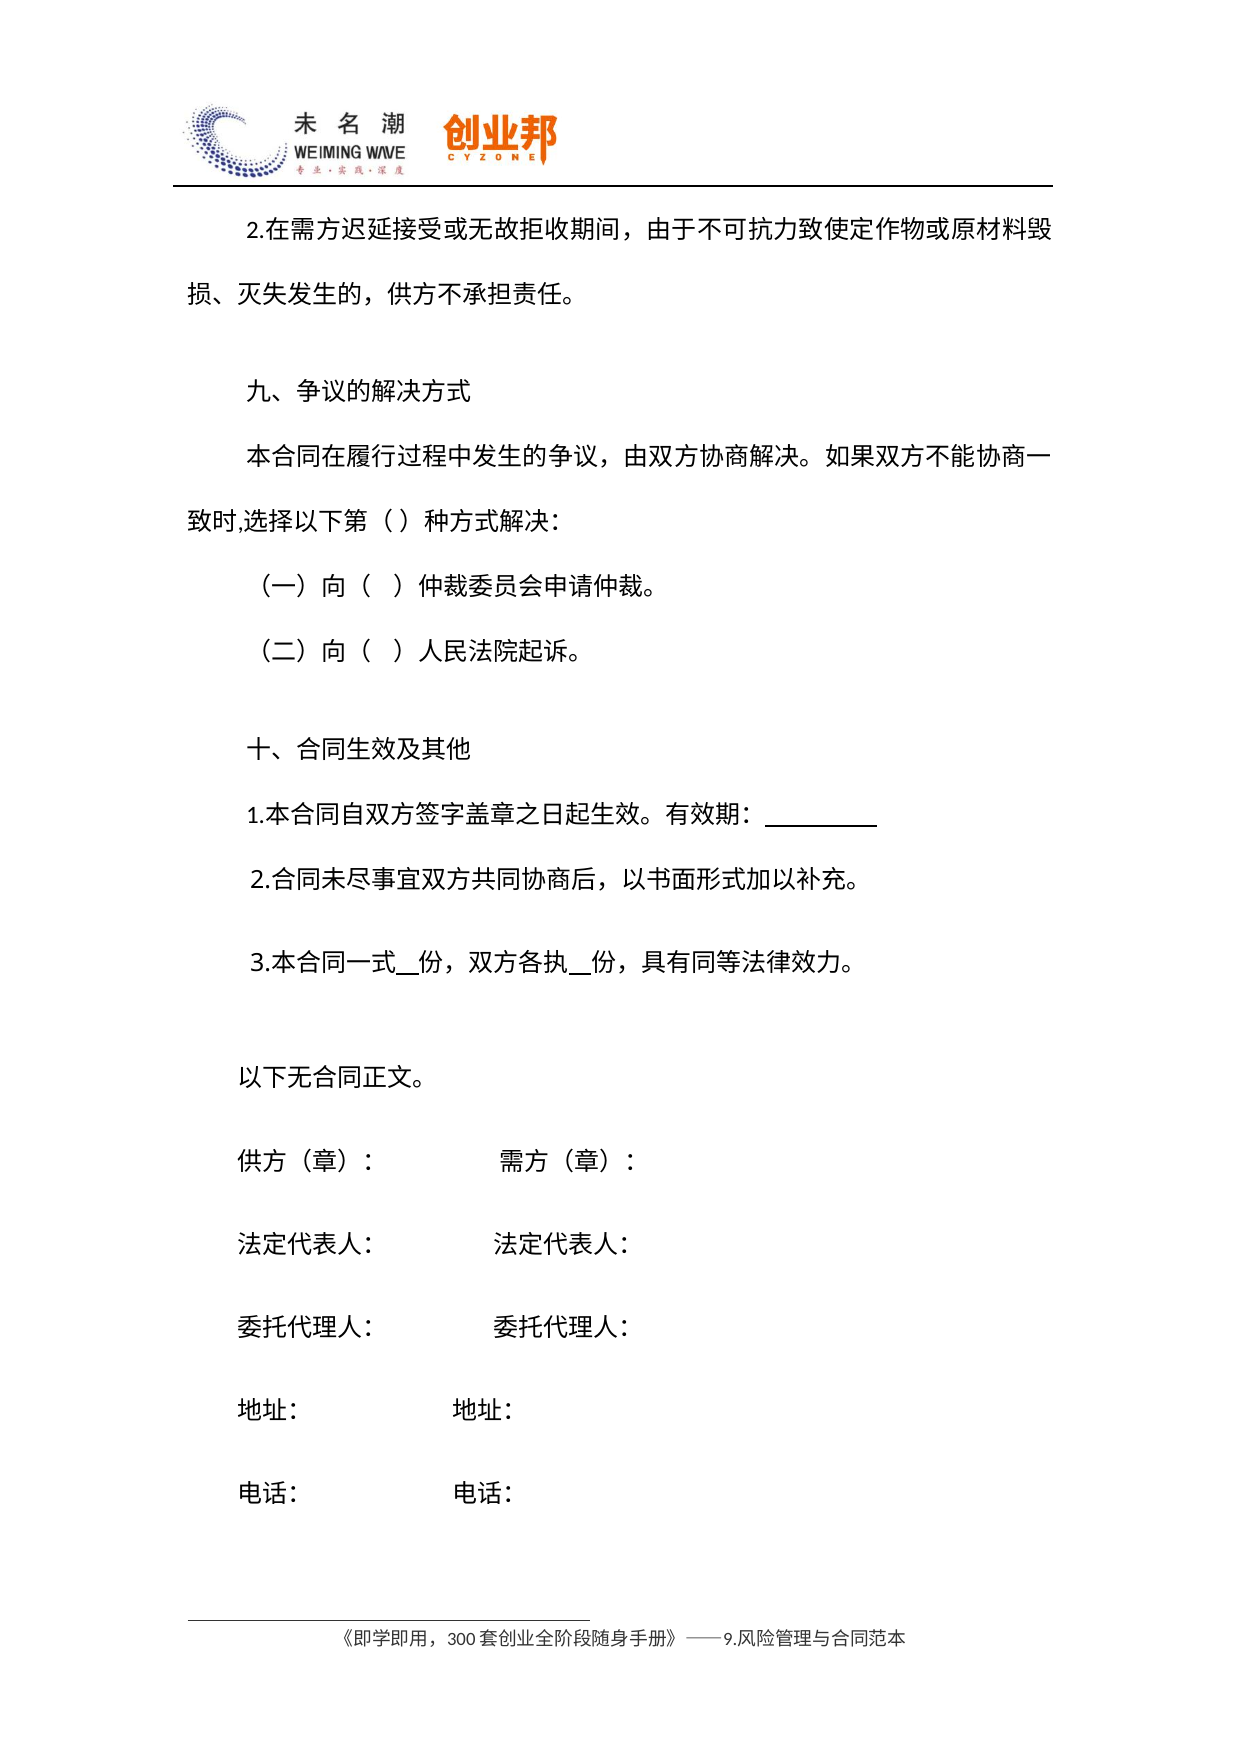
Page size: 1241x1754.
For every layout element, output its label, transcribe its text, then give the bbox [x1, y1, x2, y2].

text 本合同在履行过程中发生的争议，由双方协商解决。如果双方不能协商一致时,选择以下第（ ）种方式解决： [187, 422, 1053, 552]
text 以下无合同正文。 [187, 1043, 1053, 1108]
text 3.本合同一式 份，双方各执 份，具有同等法律效力。 [187, 928, 1053, 993]
text 委托代理人： 委托代理人： [187, 1293, 1053, 1358]
text 2.在需方迟延接受或无故拒收期间，由于不可抗力致使定作物或原材料毁损、灭失发生的，供方不承担责任。 [187, 195, 1053, 325]
text 供方（章）： 需方（章）： [187, 1127, 1053, 1192]
text 地址： 地址： [187, 1376, 1053, 1441]
picture [172, 88, 588, 183]
text 2.合同未尽事宜双方共同协商后，以书面形式加以补充。 [187, 845, 1053, 910]
text 九、争议的解决方式 [187, 357, 1053, 422]
text 十、合同生效及其他 [187, 715, 1053, 780]
text 电话： 电话： [187, 1459, 1053, 1524]
text （二）向（ ）人民法院起诉。 [187, 617, 1053, 682]
text （一）向（ ）仲裁委员会申请仲裁。 [187, 552, 1053, 617]
text 1.本合同自双方签字盖章之日起生效。有效期： [187, 780, 1053, 845]
text 法定代表人： 法定代表人： [187, 1210, 1053, 1275]
